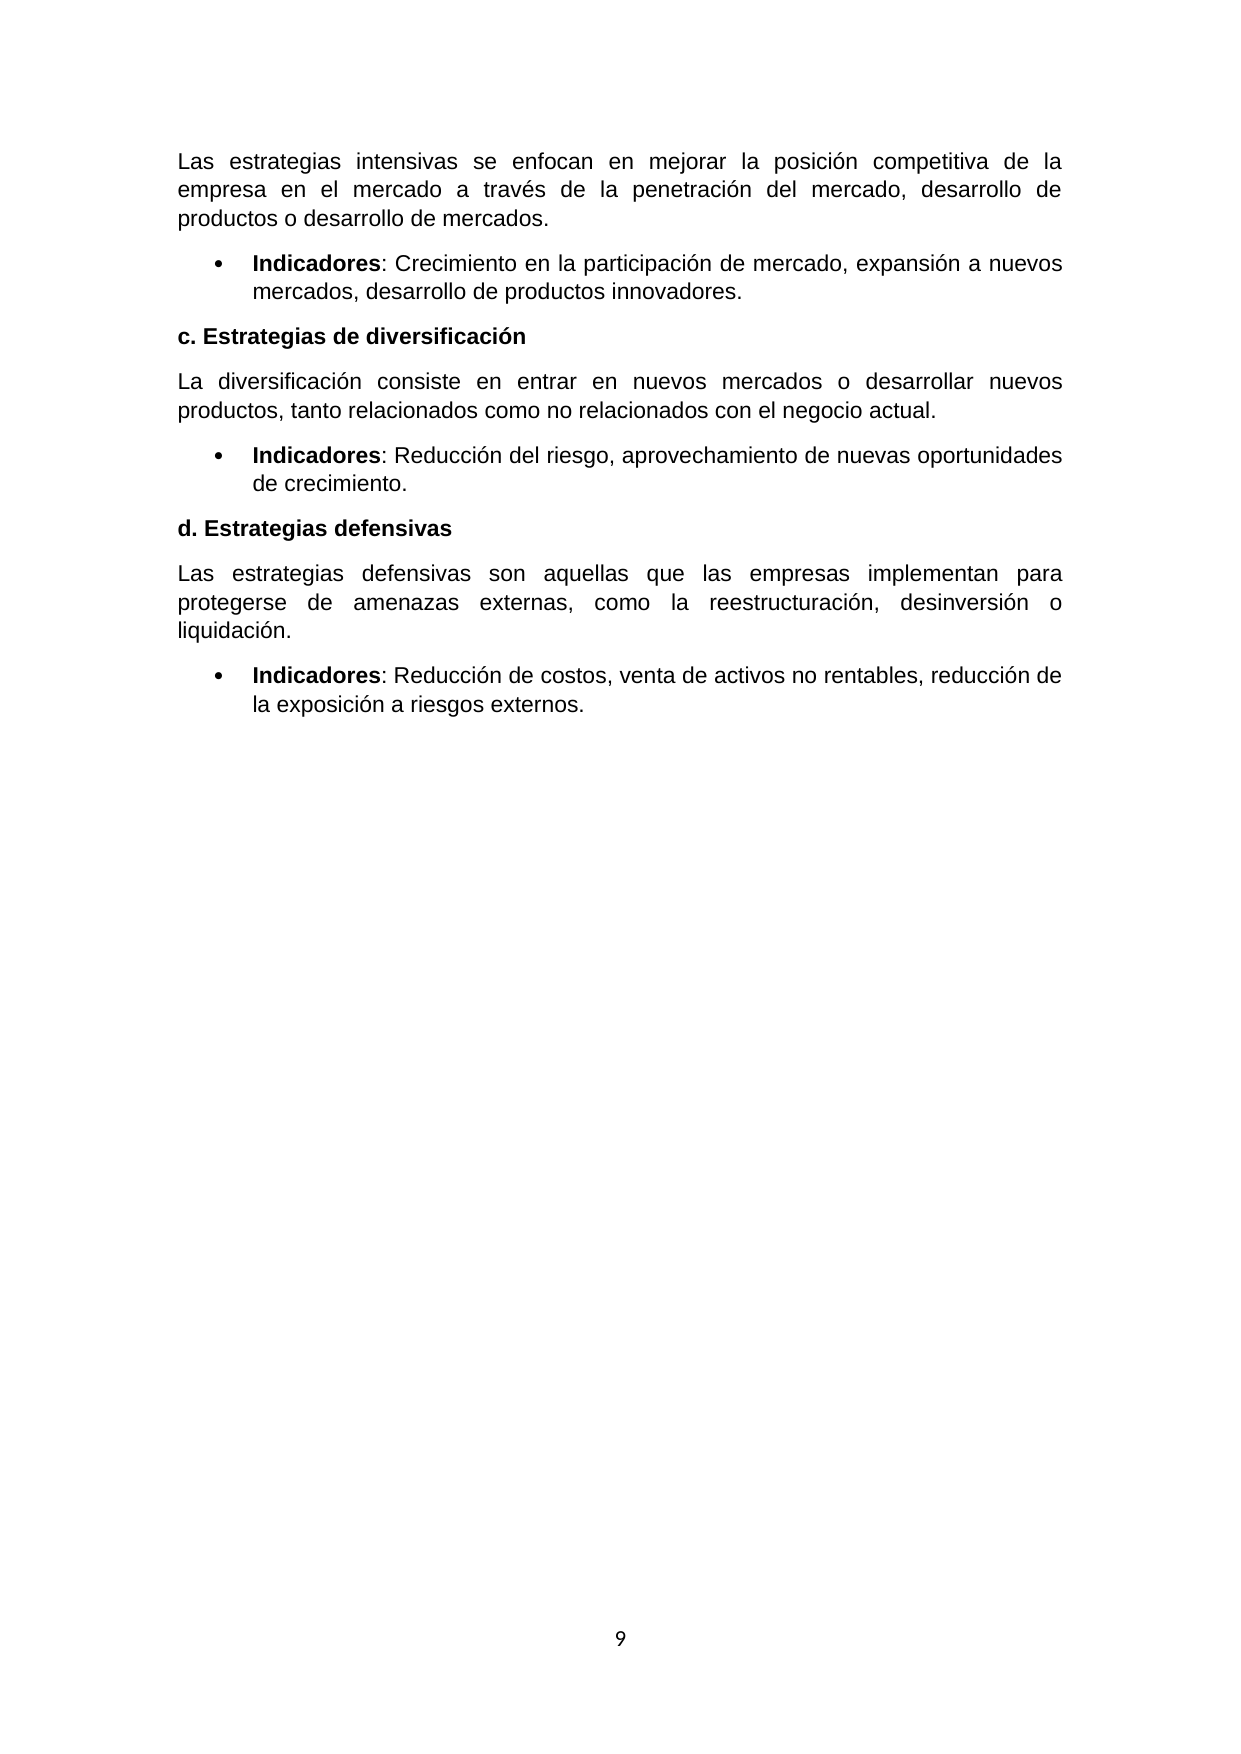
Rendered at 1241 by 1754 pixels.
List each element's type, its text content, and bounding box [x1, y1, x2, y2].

list Indicadores: Reducción de costos, venta de activos no rentables, reducción de la exposición a riesgos externos. [215, 662, 1063, 717]
list Indicadores: Crecimiento en la participación de mercado, expansión a nuevos mercados, desarrollo de productos innovadores. [215, 249, 1063, 304]
text c. Estrategias de diversificación [177, 323, 1063, 349]
text d. Estrategias defensivas [177, 515, 1063, 542]
list Indicadores: Reducción del riesgo, aprovechamiento de nuevas oportunidades de crecimiento. [215, 442, 1063, 497]
text La diversificación consiste en entrar en nuevos mercados o desarrollar nuevos productos, tanto relacionados como no relacionados con el negocio actual​. [177, 368, 1063, 423]
text Las estrategias defensivas son aquellas que las empresas implementan para protegerse de amenazas externas, como la reestructuración, desinversión o liquidación​. [177, 560, 1063, 644]
text Las estrategias intensivas se enfocan en mejorar la posición competitiva de la empresa en el mercado a través de la penetración del mercado, desarrollo de productos o desarrollo de mercados​. [177, 148, 1063, 231]
